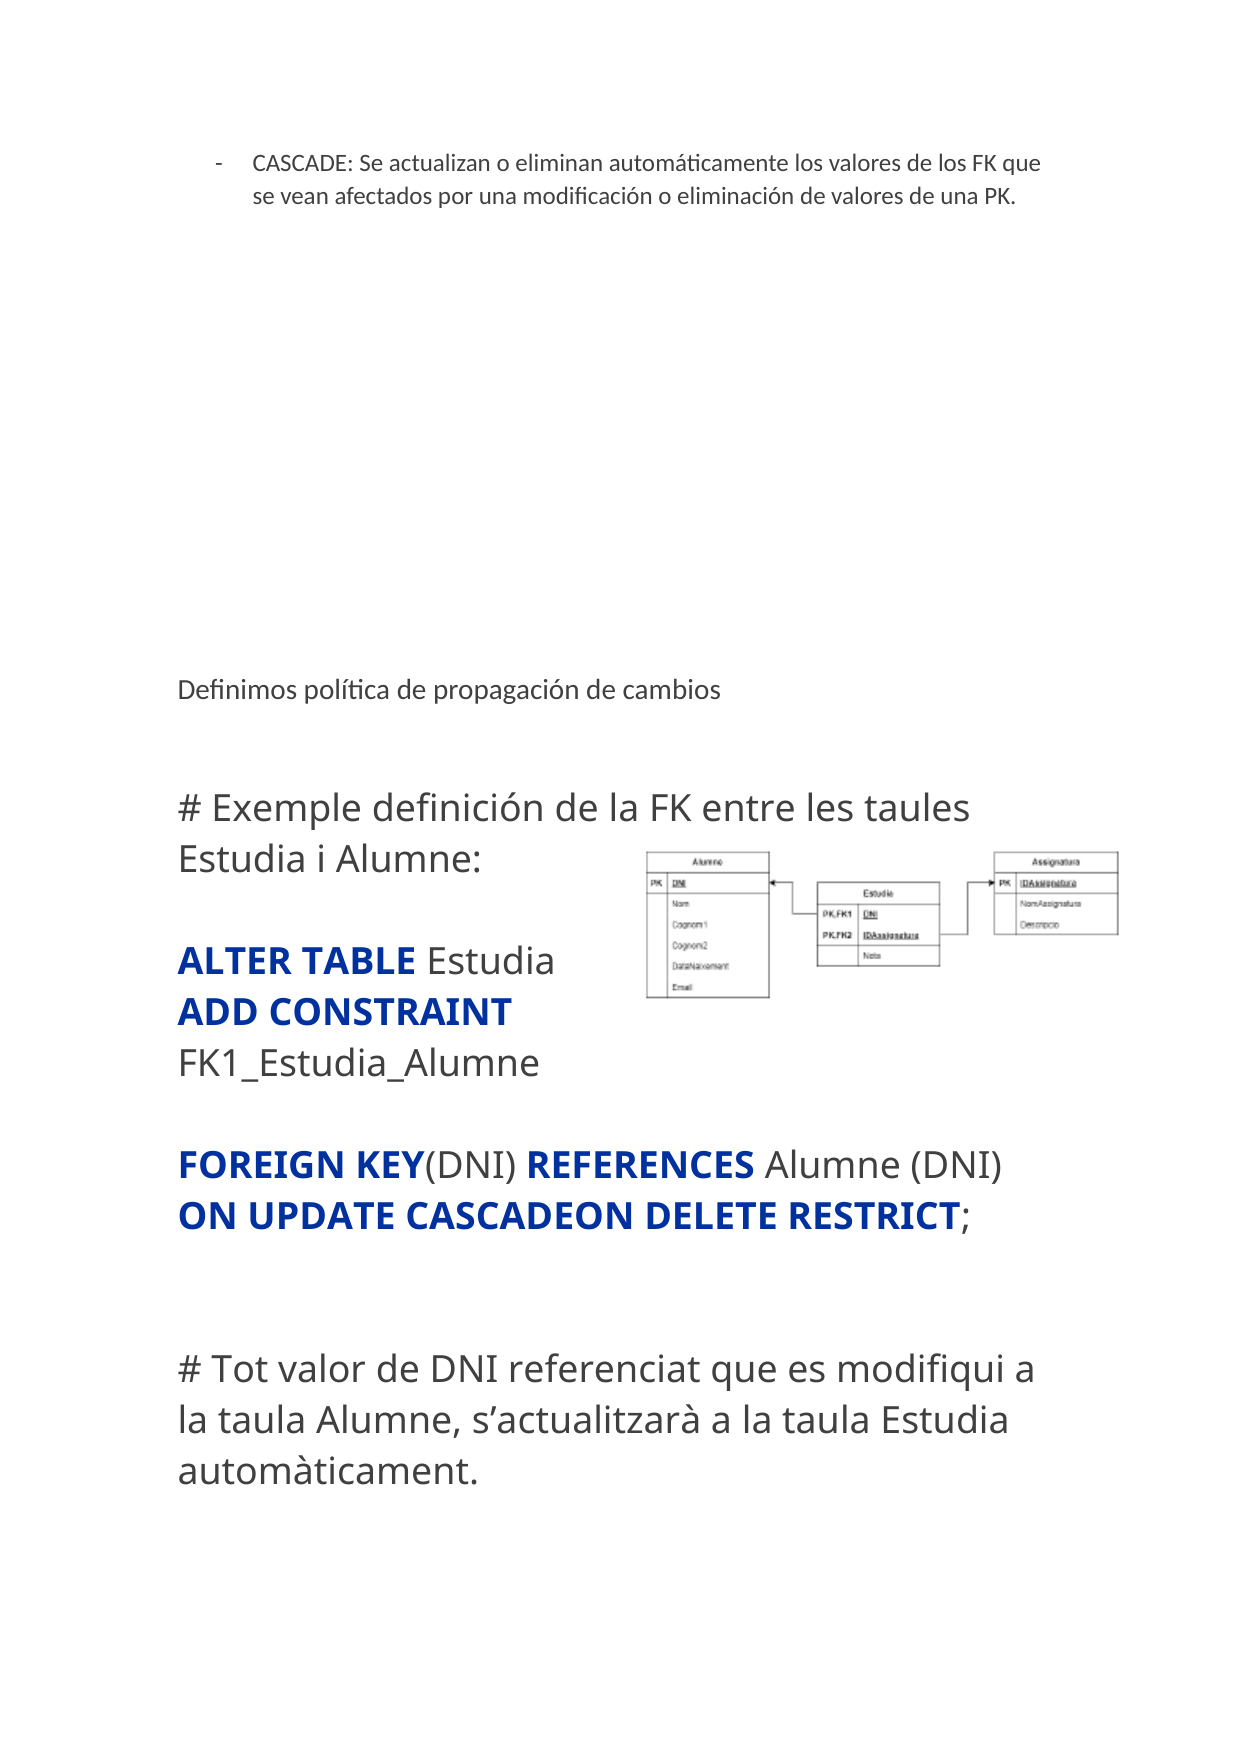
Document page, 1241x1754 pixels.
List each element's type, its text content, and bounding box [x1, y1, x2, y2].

text # Exemple definición de la FK entre les taules Estudia i Alumne: [177, 781, 1063, 883]
picture [634, 837, 1119, 1006]
text ADD CONSTRAINT FK1_Estudia_Alumne [177, 985, 1063, 1087]
text FOREIGN KEY(DNI) REFERENCES Alumne (DNI) [177, 1138, 1063, 1189]
text Definimos política de propagación de cambios [177, 671, 1063, 707]
text # Tot valor de DNI referenciat que es modifiqui a la taula Alumne, s’actualitzarà a la taula Estudia automàticament. [177, 1343, 1063, 1496]
text ON UPDATE CASCADEON DELETE RESTRICT; [177, 1189, 1063, 1241]
text ALTER TABLE Estudia [177, 934, 634, 985]
